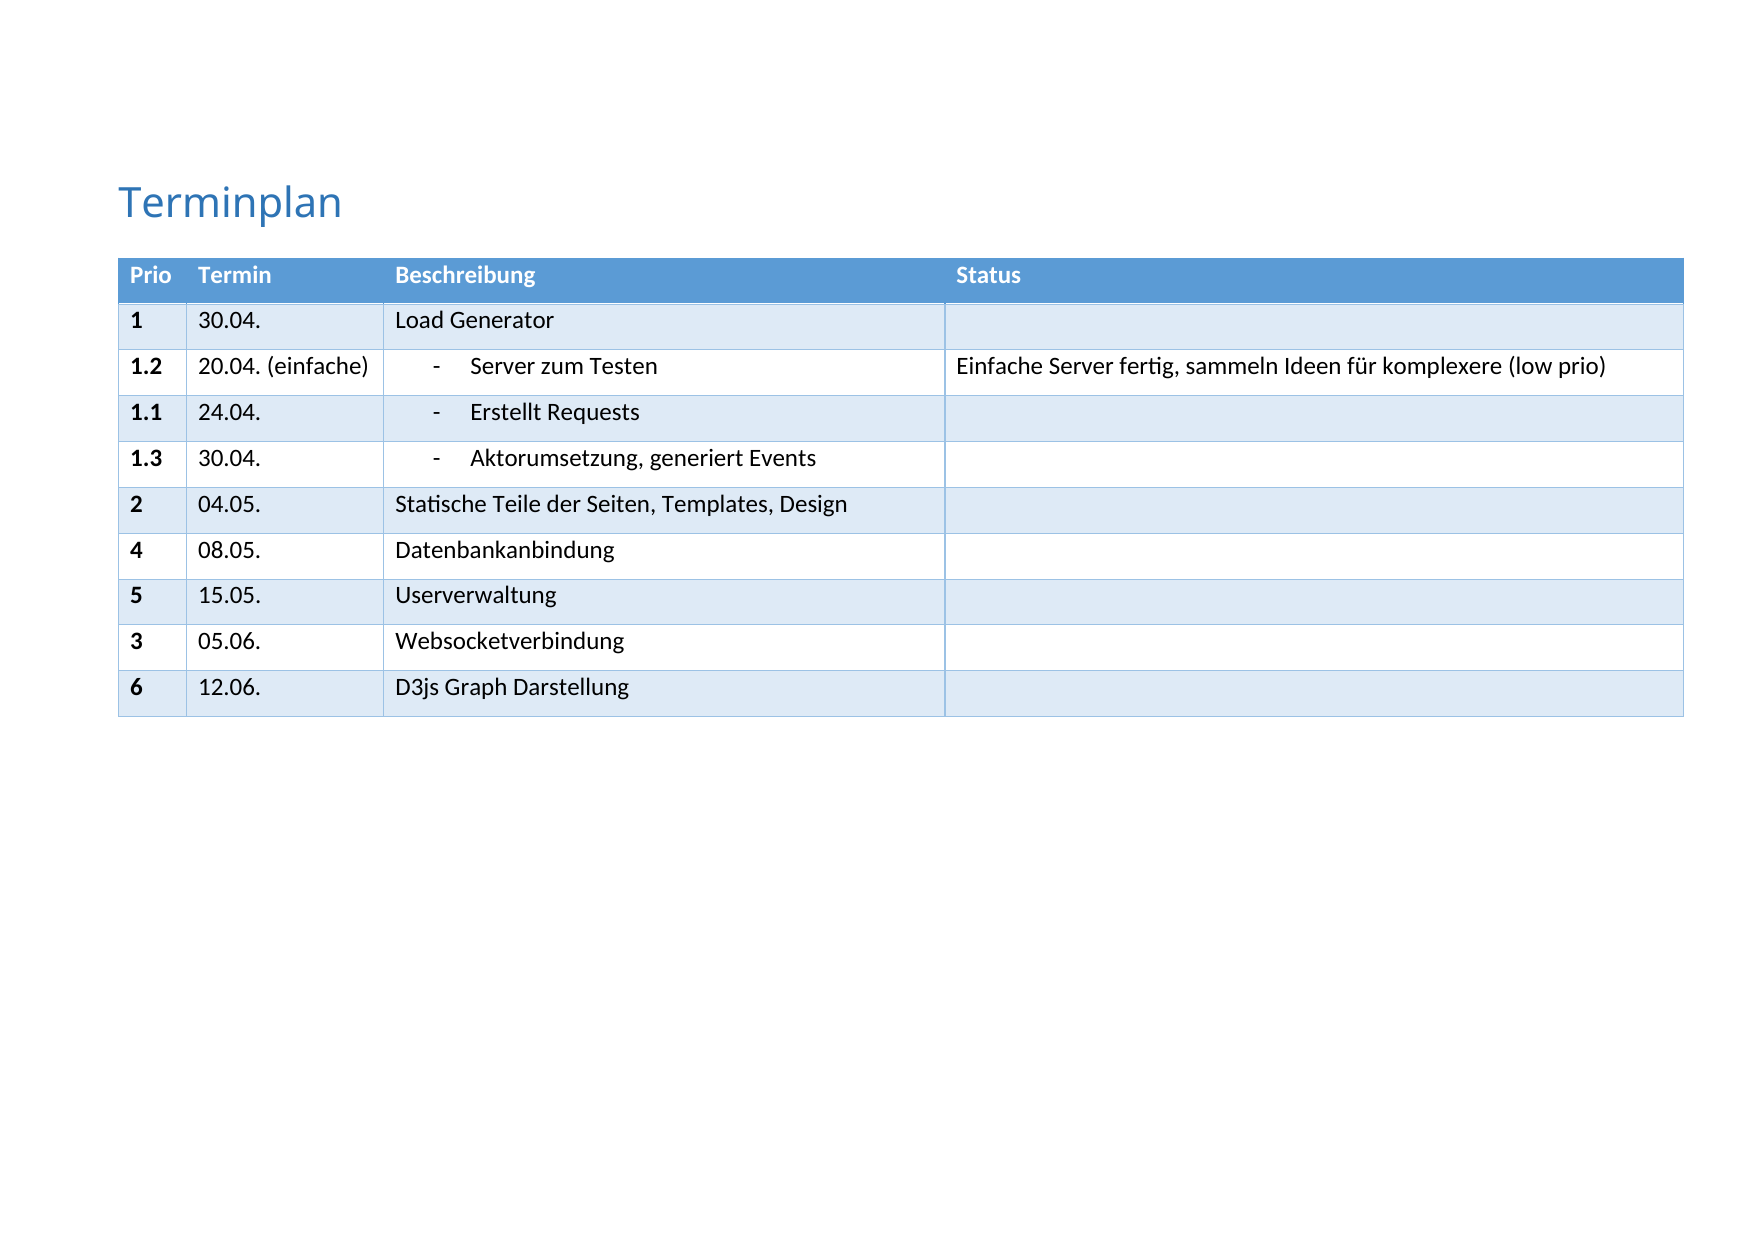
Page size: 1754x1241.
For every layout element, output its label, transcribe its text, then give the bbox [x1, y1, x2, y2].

table_cell 2 [119, 488, 186, 533]
table_cell 6 [119, 671, 186, 716]
table_cell [946, 442, 1683, 487]
table_cell 20.04. (einfache) [187, 350, 383, 395]
table_cell [946, 488, 1683, 533]
table_cell 04.05. [187, 488, 383, 533]
table_cell D3js Graph Darstellung [384, 671, 944, 716]
table_cell 3 [119, 625, 186, 670]
table_cell 1.2 [119, 350, 186, 395]
table_cell [946, 396, 1683, 441]
table_cell 30.04. [187, 305, 383, 349]
table_cell 5 [119, 580, 186, 624]
table_cell 08.05. [187, 534, 383, 578]
table_cell 12.06. [187, 671, 383, 716]
table_cell Websocketverbindung [384, 625, 944, 670]
table_header Prio [119, 259, 186, 303]
table_cell Statische Teile der Seiten, Templates, Design [384, 488, 944, 533]
table_cell Server zum Testen [384, 350, 944, 395]
table_cell 24.04. [187, 396, 383, 441]
table_cell Datenbankanbindung [384, 534, 944, 578]
subtitle Terminplan [118, 173, 1606, 229]
table_cell [946, 580, 1683, 624]
table_cell Einfache Server fertig, sammeln Ideen für komplexere (low prio) [946, 350, 1683, 395]
table_cell [946, 305, 1683, 349]
table_header Status [946, 259, 1683, 303]
table_cell 1.1 [119, 396, 186, 441]
table_cell 4 [119, 534, 186, 578]
table_cell Erstellt Requests [384, 396, 944, 441]
table_cell [946, 671, 1683, 716]
table_header Beschreibung [384, 259, 944, 303]
table_cell [946, 625, 1683, 670]
table_cell Userverwaltung [384, 580, 944, 624]
table_cell 1.3 [119, 442, 186, 487]
table_cell Load Generator [384, 305, 944, 349]
table_cell 15.05. [187, 580, 383, 624]
table_cell 30.04. [187, 442, 383, 487]
table_cell [946, 534, 1683, 578]
table_cell 05.06. [187, 625, 383, 670]
table_header Termin [187, 259, 383, 303]
table_cell 1 [119, 305, 186, 349]
table_cell Aktorumsetzung, generiert Events [384, 442, 944, 487]
